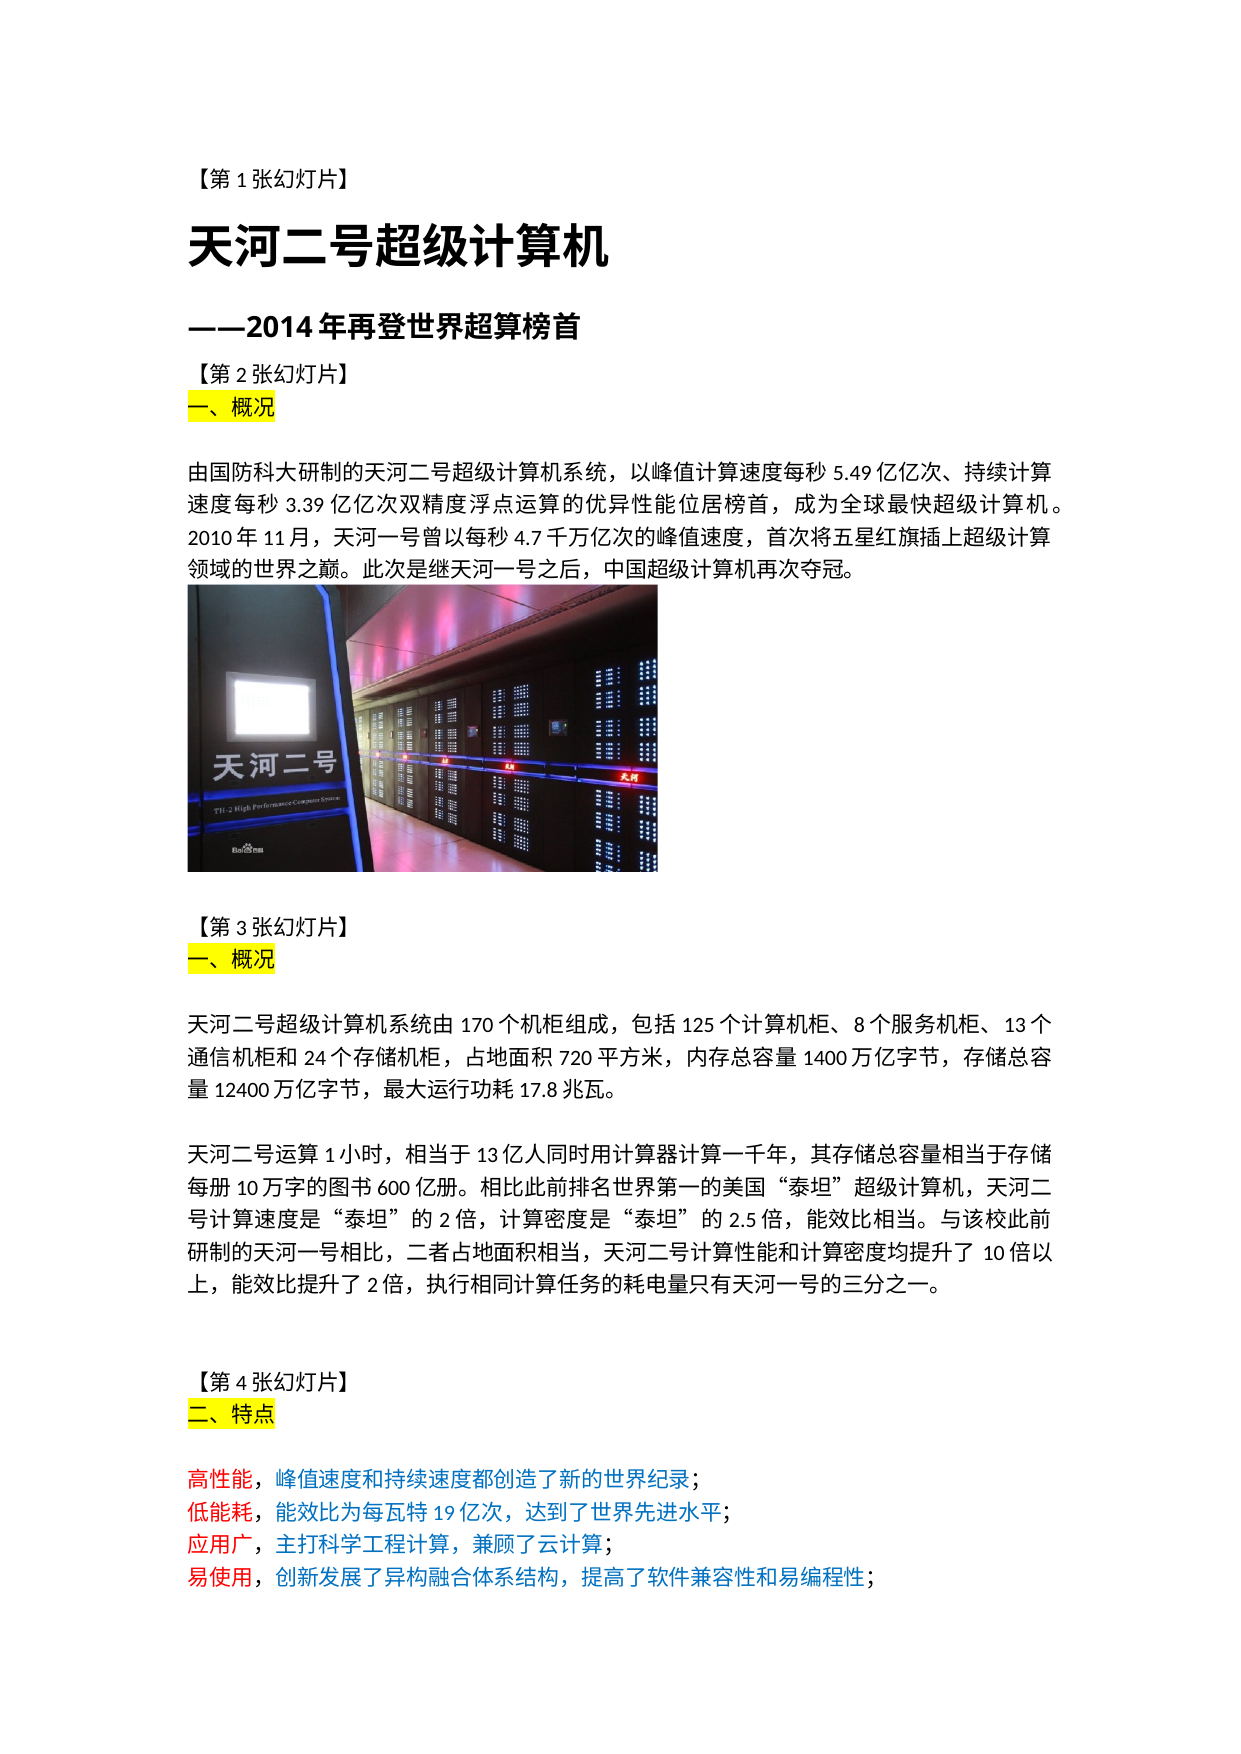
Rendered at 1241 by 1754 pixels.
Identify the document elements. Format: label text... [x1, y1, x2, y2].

picture [187, 584, 658, 872]
text 【第4张幻灯片】 [187, 1364, 1053, 1397]
text 一、概况 [187, 389, 1053, 422]
text 低能耗，能效比为每瓦特19亿次，达到了世界先进水平； [187, 1494, 1053, 1527]
text 由国防科大研制的天河二号超级计算机系统，以峰值计算速度每秒5.49亿亿次、持续计算速度每秒3.39亿亿次双精度浮点运算的优异性能位居榜首，成为全球最快超级计算机。2010年11月，天河一号曾以每秒4.7千万亿次的峰值速度，首次将五星红旗插上超级计算领域的世界之巅。此次是继天河一号之后，中国超级计算机再次夺冠。 [187, 454, 1053, 584]
text 【第3张幻灯片】 [187, 909, 1053, 942]
text 易使用，创新发展了异构融合体系结构，提高了软件兼容性和易编程性； [187, 1559, 1053, 1592]
text 【第1张幻灯片】 [187, 162, 1053, 194]
text ——2014年再登世界超算榜首 [187, 292, 1053, 357]
text 天河二号超级计算机 [187, 194, 1053, 292]
text 高性能，峰值速度和持续速度都创造了新的世界纪录； [187, 1462, 1053, 1494]
text 天河二号运算1小时，相当于13亿人同时用计算器计算一千年，其存储总容量相当于存储每册10万字的图书600亿册。相比此前排名世界第一的美国“泰坦”超级计算机，天河二号计算速度是“泰坦”的2倍，计算密度是“泰坦”的2.5倍，能效比相当。与该校此前研制的天河一号相比，二者占地面积相当，天河二号计算性能和计算密度均提升了10倍以上，能效比提升了2倍，执行相同计算任务的耗电量只有天河一号的三分之一。 [187, 1137, 1053, 1299]
text 应用广，主打科学工程计算，兼顾了云计算； [187, 1527, 1053, 1559]
text 天河二号超级计算机系统由170个机柜组成，包括125个计算机柜、8个服务机柜、13个通信机柜和24个存储机柜，占地面积720平方米，内存总容量1400万亿字节，存储总容量12400万亿字节，最大运行功耗17.8兆瓦。 [187, 1007, 1053, 1104]
text 【第2张幻灯片】 [187, 357, 1053, 389]
text 二、特点 [187, 1397, 1053, 1429]
text 一、概况 [187, 942, 1053, 974]
